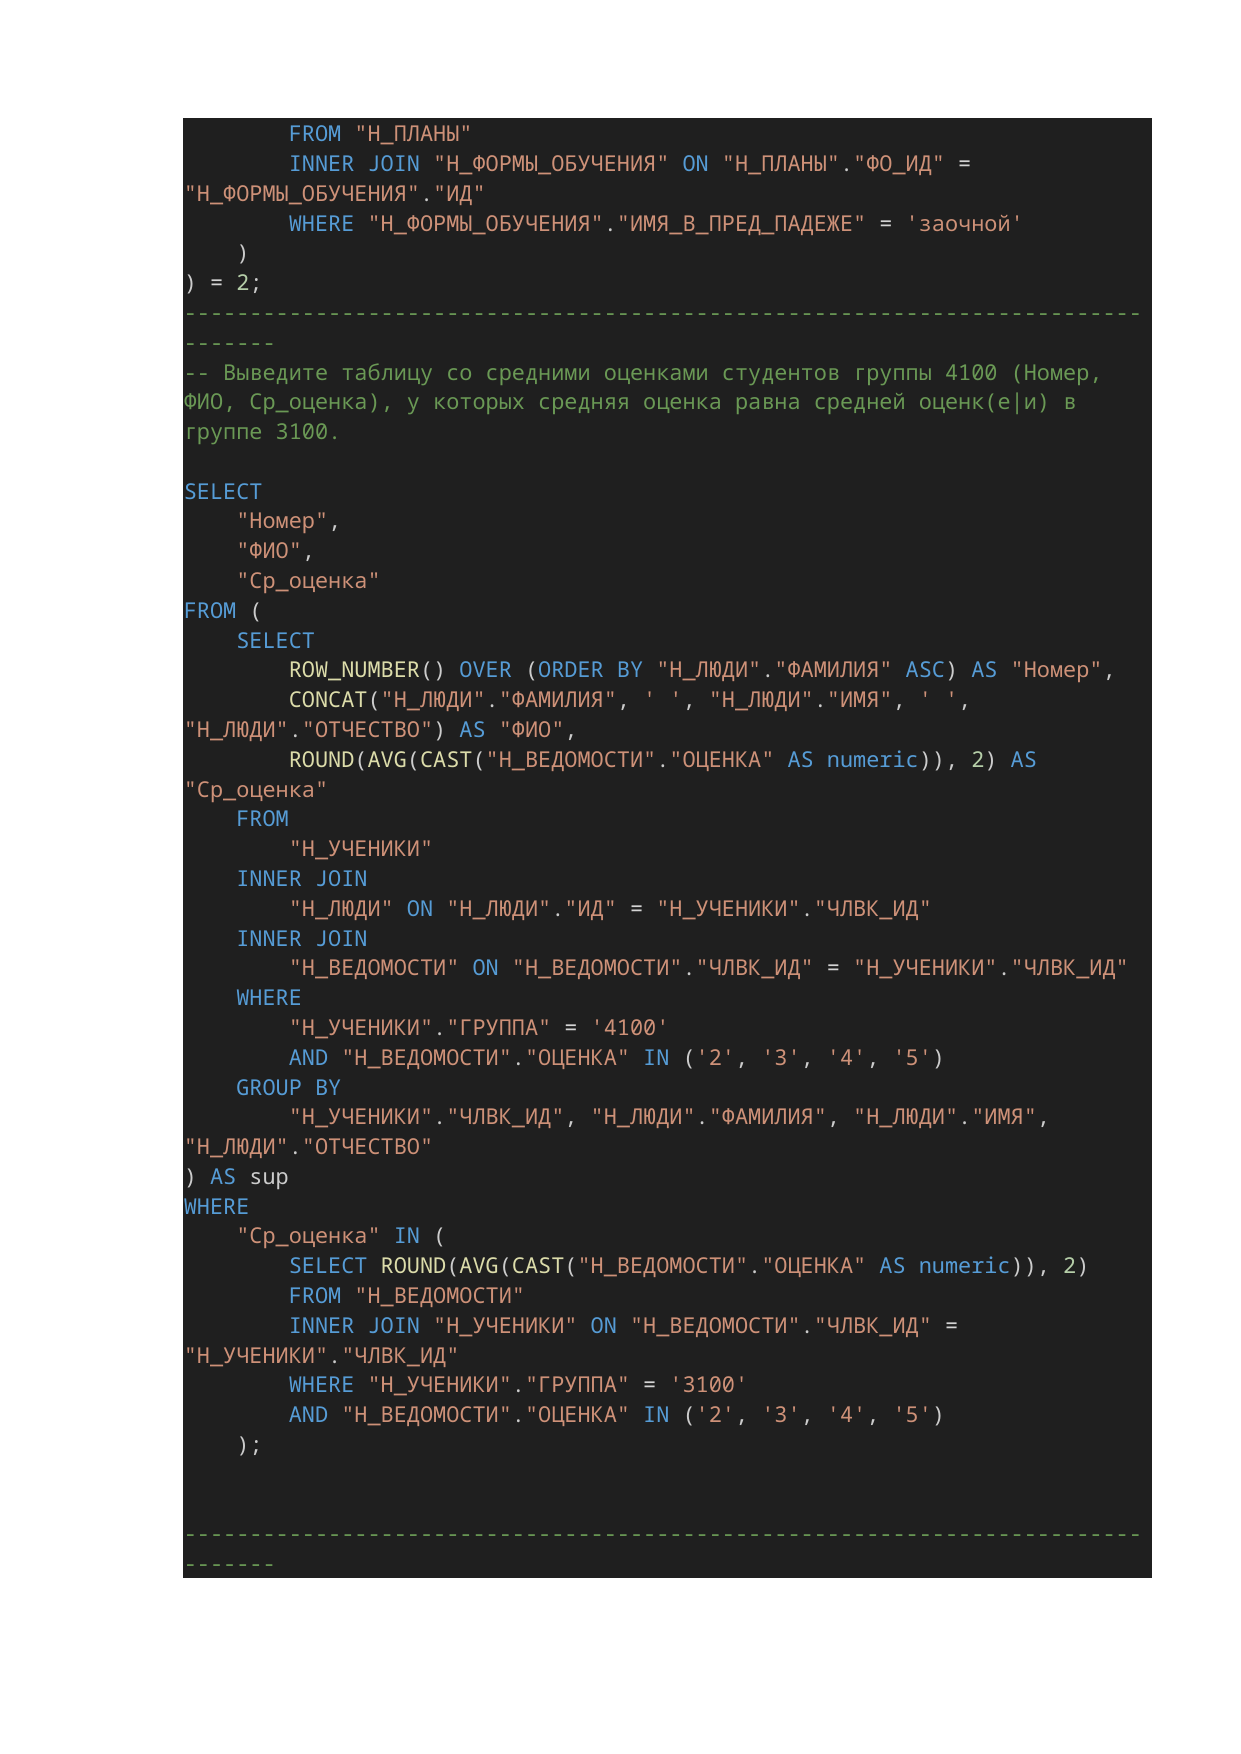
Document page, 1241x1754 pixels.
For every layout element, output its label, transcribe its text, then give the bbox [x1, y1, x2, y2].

text "Ср_оценка" [183, 565, 1152, 595]
text WHERE [183, 982, 1152, 1012]
text -------------------------------------------------------------------------------- [183, 297, 1152, 356]
text "Номер", [183, 505, 1152, 535]
text WHERE [183, 1191, 1152, 1220]
text INNER JOIN [183, 863, 1152, 893]
text WHERE "Н_ФОРМЫ_ОБУЧЕНИЯ"."ИМЯ_В_ПРЕД_ПАДЕЖЕ" = 'заочной' [183, 207, 1152, 237]
text "Н_УЧЕНИКИ" [183, 833, 1152, 863]
text SELECT [183, 624, 1152, 654]
text FROM "Н_ВЕДОМОСТИ" [183, 1280, 1152, 1310]
text "Н_ВЕДОМОСТИ" ON "Н_ВЕДОМОСТИ"."ЧЛВК_ИД" = "Н_УЧЕНИКИ"."ЧЛВК_ИД" [183, 952, 1152, 982]
text "Н_УЧЕНИКИ"."ГРУППА" = '4100' [183, 1012, 1152, 1042]
text INNER JOIN "Н_УЧЕНИКИ" ON "Н_ВЕДОМОСТИ"."ЧЛВК_ИД" = "Н_УЧЕНИКИ"."ЧЛВК_ИД" [183, 1310, 1152, 1369]
text CONCAT("Н_ЛЮДИ"."ФАМИЛИЯ", ' ', "Н_ЛЮДИ"."ИМЯ", ' ', "Н_ЛЮДИ"."ОТЧЕСТВО") AS "ФИО", [183, 684, 1152, 744]
text FROM ( [183, 595, 1152, 624]
text ) = 2; [183, 267, 1152, 297]
text INNER JOIN [183, 922, 1152, 952]
text -- Выведите таблицу со средними оценками студентов группы 4100 (Номер, ФИО, Ср_оценка), у которых средняя оценка равна средней оценк(е|и) в группе 3100. [183, 356, 1152, 446]
text ) AS sup [183, 1161, 1152, 1191]
text "Ср_оценка" IN ( [183, 1220, 1152, 1250]
text "Н_ЛЮДИ" ON "Н_ЛЮДИ"."ИД" = "Н_УЧЕНИКИ"."ЧЛВК_ИД" [183, 893, 1152, 922]
text INNER JOIN "Н_ФОРМЫ_ОБУЧЕНИЯ" ON "Н_ПЛАНЫ"."ФО_ИД" = "Н_ФОРМЫ_ОБУЧЕНИЯ"."ИД" [183, 148, 1152, 207]
text SELECT [183, 476, 1152, 505]
text SELECT ROUND(AVG(CAST("Н_ВЕДОМОСТИ"."ОЦЕНКА" AS numeric)), 2) [183, 1250, 1152, 1280]
text "ФИО", [183, 535, 1152, 565]
text AND "Н_ВЕДОМОСТИ"."ОЦЕНКА" IN ('2', '3', '4', '5') [183, 1042, 1152, 1071]
text ROW_NUMBER() OVER (ORDER BY "Н_ЛЮДИ"."ФАМИЛИЯ" ASC) AS "Номер", [183, 654, 1152, 684]
text ); [183, 1429, 1152, 1459]
text "Н_УЧЕНИКИ"."ЧЛВК_ИД", "Н_ЛЮДИ"."ФАМИЛИЯ", "Н_ЛЮДИ"."ИМЯ", "Н_ЛЮДИ"."ОТЧЕСТВО" [183, 1101, 1152, 1161]
text -------------------------------------------------------------------------------- [183, 1518, 1152, 1578]
text WHERE "Н_УЧЕНИКИ"."ГРУППА" = '3100' [183, 1369, 1152, 1399]
text FROM "Н_ПЛАНЫ" [183, 118, 1152, 148]
text ROUND(AVG(CAST("Н_ВЕДОМОСТИ"."ОЦЕНКА" AS numeric)), 2) AS "Ср_оценка" [183, 744, 1152, 803]
text GROUP BY [183, 1071, 1152, 1101]
text AND "Н_ВЕДОМОСТИ"."ОЦЕНКА" IN ('2', '3', '4', '5') [183, 1399, 1152, 1429]
text ) [183, 237, 1152, 267]
text FROM [183, 803, 1152, 833]
